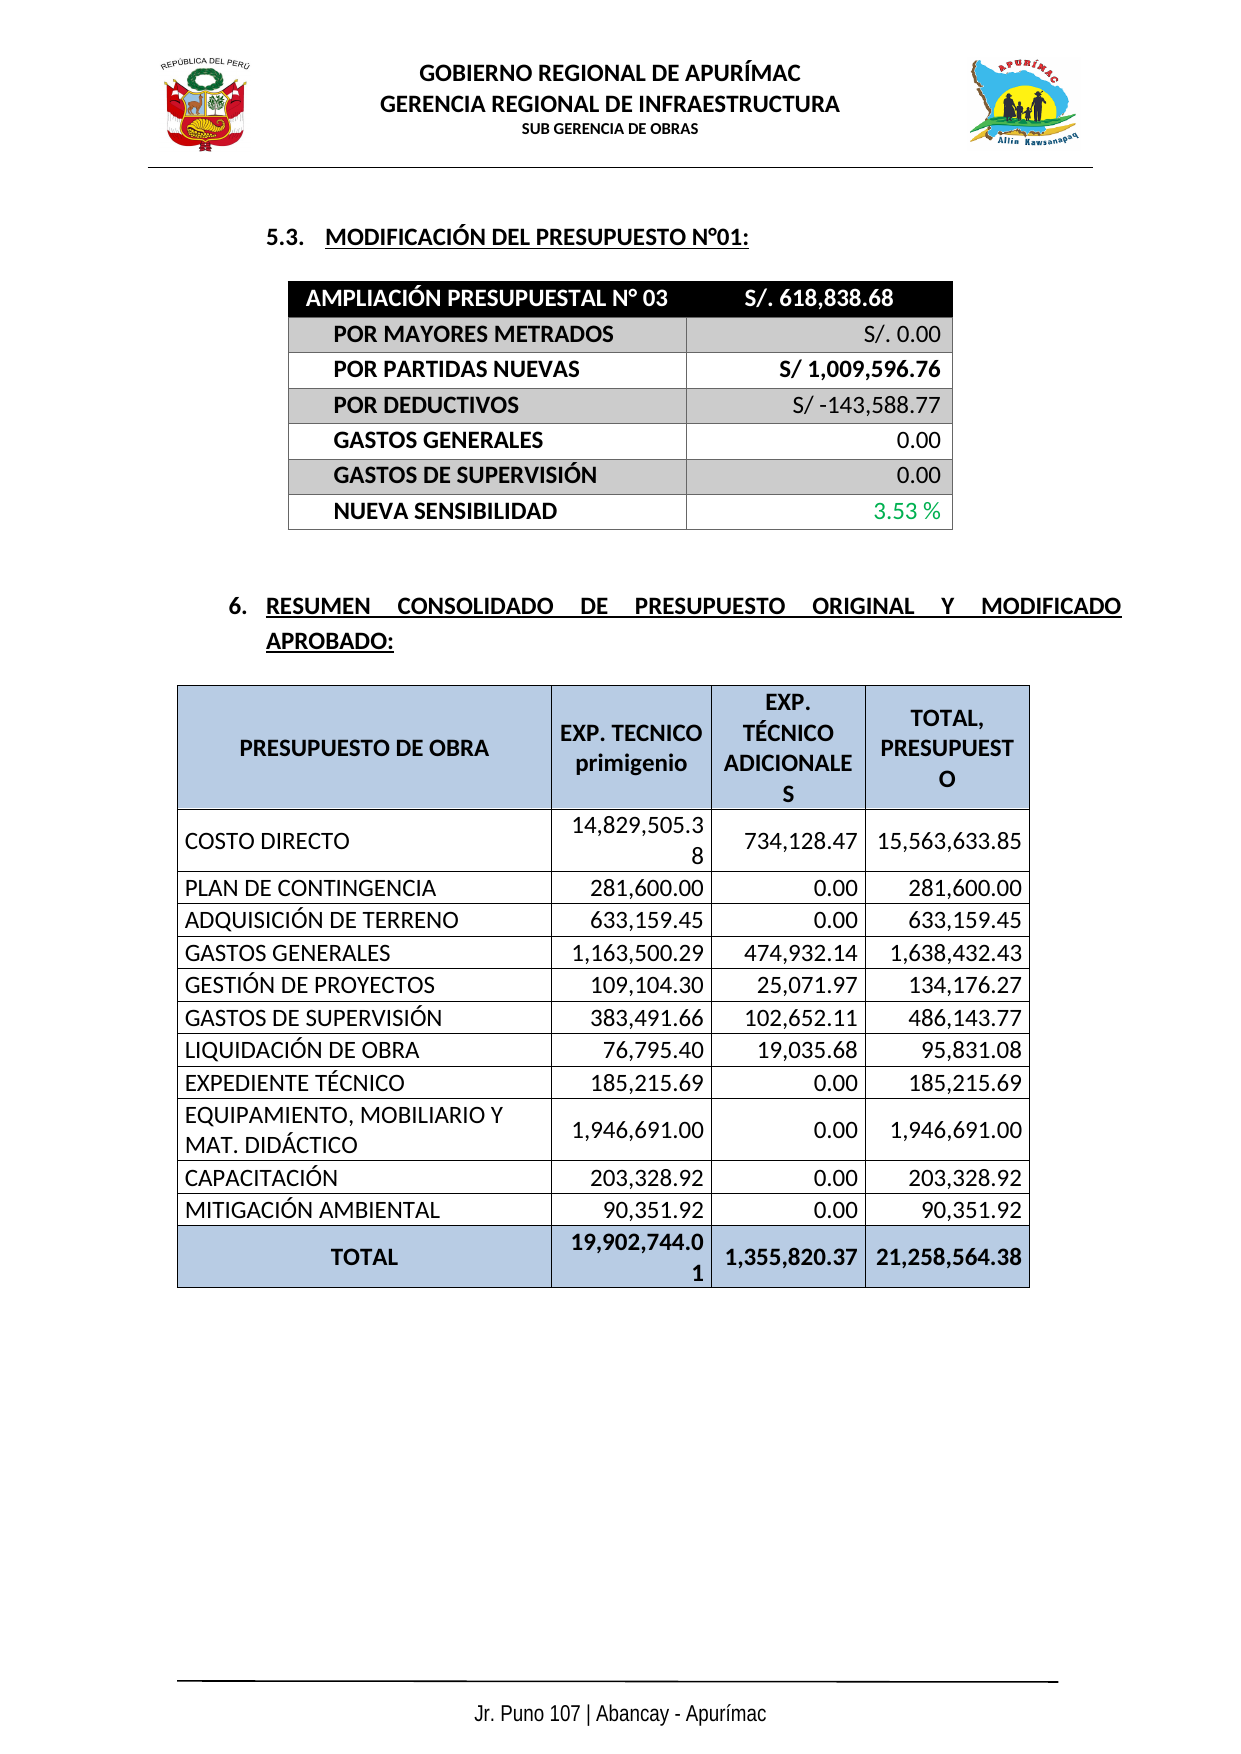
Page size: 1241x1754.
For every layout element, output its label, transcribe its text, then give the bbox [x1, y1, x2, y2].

list MODIFICACIÓN DEL PRESUPUESTO N°01: [266, 221, 1122, 252]
table_cell 1,638,432.43 [866, 937, 1029, 968]
list RESUMEN CONSOLIDADO DE PRESUPUESTO ORIGINAL Y MODIFICADO APROBADO: [228, 590, 1122, 656]
table_cell 633,159.45 [552, 904, 711, 936]
table_cell 281,600.00 [866, 872, 1029, 903]
table_cell 21,258,564.38 [866, 1226, 1029, 1287]
table_cell GASTOS DE SUPERVISIÓN [289, 460, 686, 494]
table_cell 0.00 [712, 1067, 865, 1098]
table_cell 1,946,691.00 [866, 1099, 1029, 1160]
table_cell TOTAL [178, 1226, 551, 1287]
table_cell 0.00 [712, 1099, 865, 1160]
table_cell 76,795.40 [552, 1034, 711, 1066]
table_header TOTAL, PRESUPUESTO [866, 686, 1029, 808]
table_cell 3.53 % [687, 495, 952, 529]
table_cell S/. 0.00 [687, 318, 952, 352]
table_cell 19,035.68 [712, 1034, 865, 1066]
table_cell 25,071.97 [712, 969, 865, 1001]
table_cell GESTIÓN DE PROYECTOS [178, 969, 551, 1001]
table_cell 0.00 [687, 424, 952, 458]
table_cell NUEVA SENSIBILIDAD [289, 495, 686, 529]
table_cell 0.00 [712, 1194, 865, 1225]
table_cell GASTOS DE SUPERVISIÓN [178, 1002, 551, 1033]
table_cell 0.00 [712, 904, 865, 936]
table_cell 0.00 [712, 1161, 865, 1193]
table_cell EQUIPAMIENTO, MOBILIARIO Y MAT. DIDÁCTICO [178, 1099, 551, 1160]
table_cell POR DEDUCTIVOS [289, 389, 686, 423]
table_cell 383,491.66 [552, 1002, 711, 1033]
table_cell 95,831.08 [866, 1034, 1029, 1066]
table_cell GASTOS GENERALES [178, 937, 551, 968]
table_cell COSTO DIRECTO [178, 810, 551, 871]
table_cell 19,902,744.01 [552, 1226, 711, 1287]
table_cell 15,563,633.85 [866, 810, 1029, 871]
table_header EXP. TECNICO primigenio [552, 686, 711, 808]
table_cell 1,163,500.29 [552, 937, 711, 968]
table_header EXP. TÉCNICO ADICIONALES [712, 686, 865, 808]
table_cell 14,829,505.38 [552, 810, 711, 871]
table_cell 185,215.69 [552, 1067, 711, 1098]
picture [158, 57, 252, 152]
table_cell POR PARTIDAS NUEVAS [289, 353, 686, 388]
table_cell 203,328.92 [866, 1161, 1029, 1193]
table_header PRESUPUESTO DE OBRA [178, 686, 551, 808]
table_cell PLAN DE CONTINGENCIA [178, 872, 551, 903]
table_cell 90,351.92 [552, 1194, 711, 1225]
table_cell 0.00 [712, 872, 865, 903]
table_cell 734,128.47 [712, 810, 865, 871]
table_cell 474,932.14 [712, 937, 865, 968]
table_cell 102,652.11 [712, 1002, 865, 1033]
table_cell 134,176.27 [866, 969, 1029, 1001]
table_cell 1,355,820.37 [712, 1226, 865, 1287]
table_cell 203,328.92 [552, 1161, 711, 1193]
table_cell EXPEDIENTE TÉCNICO [178, 1067, 551, 1098]
table_cell 486,143.77 [866, 1002, 1029, 1033]
table_cell 281,600.00 [552, 872, 711, 903]
table_cell 0.00 [687, 460, 952, 494]
table_header S/. 618,838.68 [687, 283, 952, 317]
table_cell GASTOS GENERALES [289, 424, 686, 458]
table_cell 185,215.69 [866, 1067, 1029, 1098]
table_cell 633,159.45 [866, 904, 1029, 936]
table_cell CAPACITACIÓN [178, 1161, 551, 1193]
table_cell LIQUIDACIÓN DE OBRA [178, 1034, 551, 1066]
table_cell S/ 1,009,596.76 [687, 353, 952, 388]
table_cell POR MAYORES METRADOS [289, 318, 686, 352]
table_cell 90,351.92 [866, 1194, 1029, 1225]
table_cell 109,104.30 [552, 969, 711, 1001]
table_cell S/ -143,588.77 [687, 389, 952, 423]
picture [967, 57, 1082, 151]
table_cell 1,946,691.00 [552, 1099, 711, 1160]
table_cell MITIGACIÓN AMBIENTAL [178, 1194, 551, 1225]
table_cell ADQUISICIÓN DE TERRENO [178, 904, 551, 936]
table_header AMPLIACIÓN PRESUPUESTAL N° 03 [289, 283, 686, 317]
